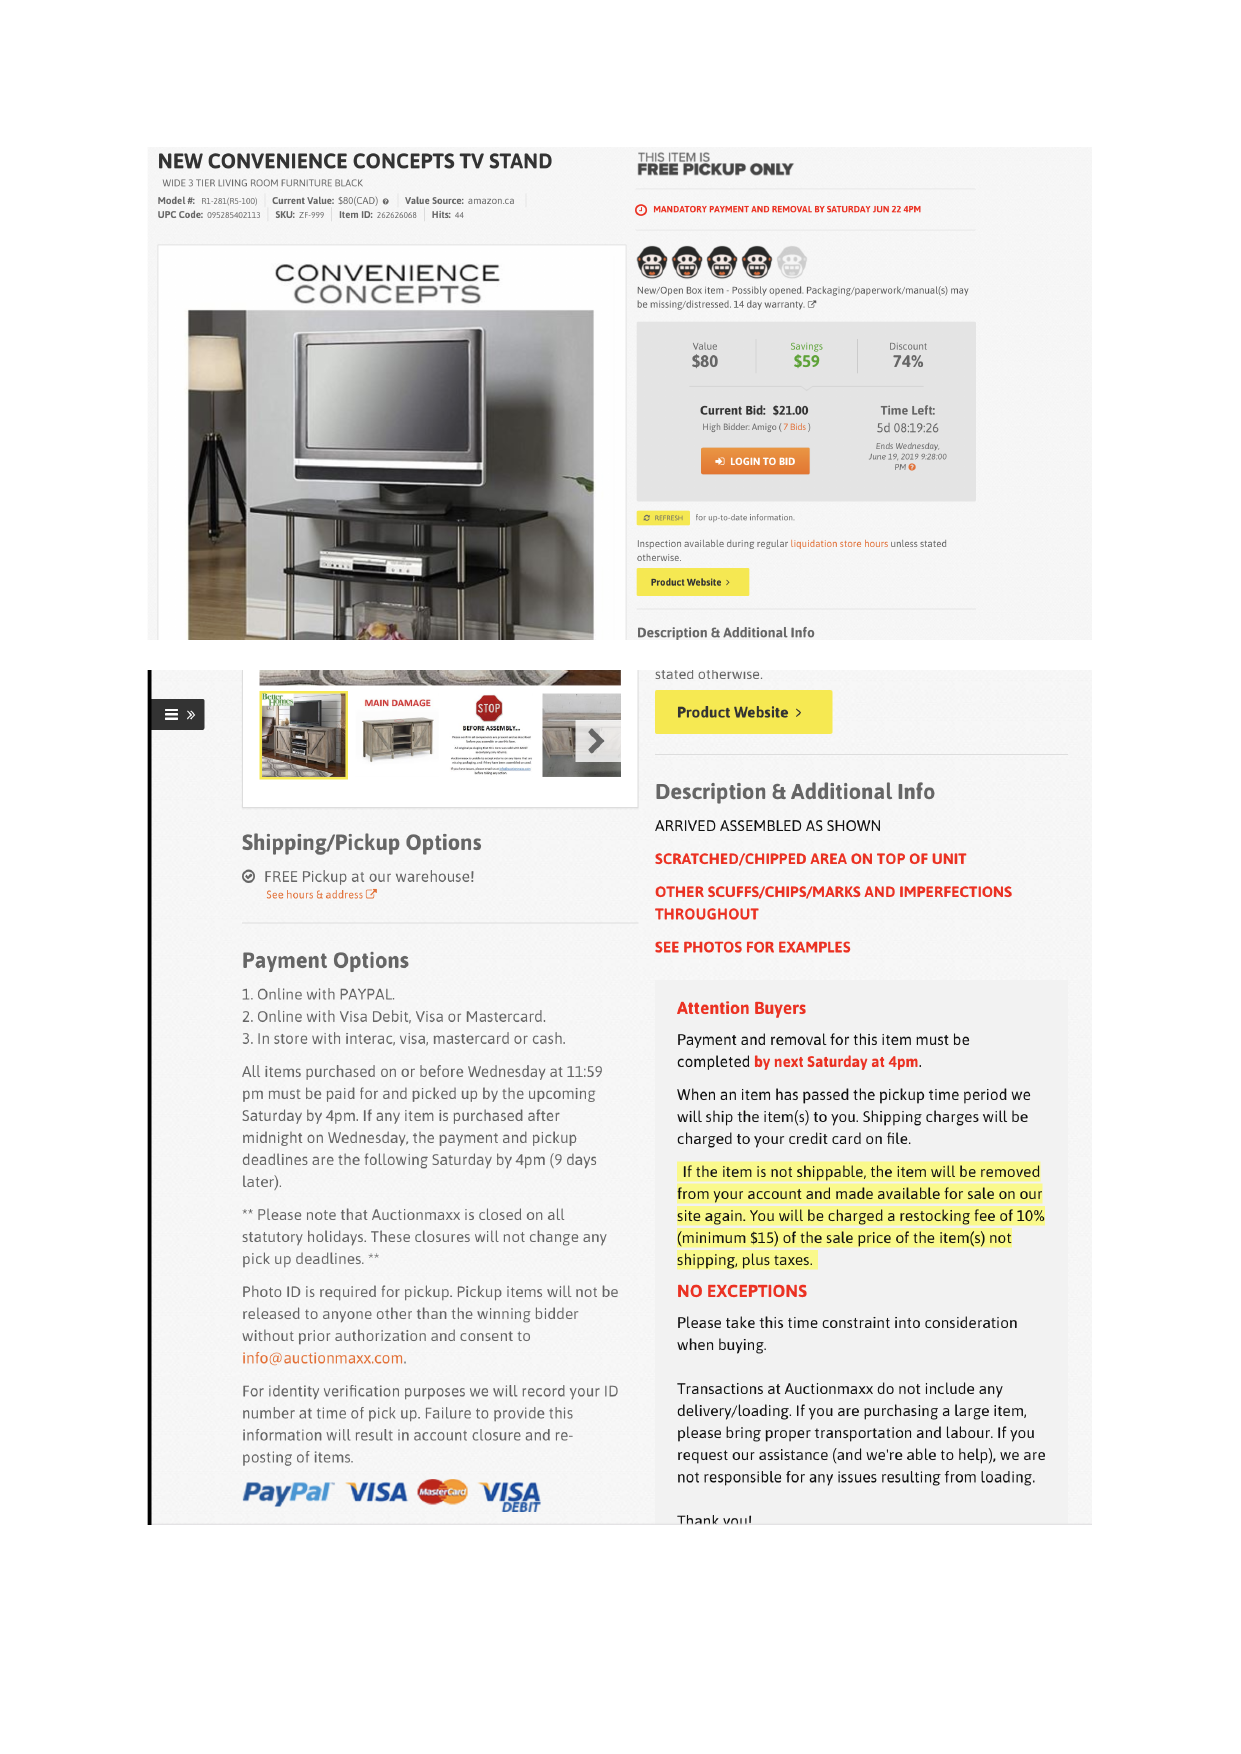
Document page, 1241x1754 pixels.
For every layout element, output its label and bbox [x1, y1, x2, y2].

picture [147, 670, 1092, 1525]
picture [147, 147, 1092, 640]
